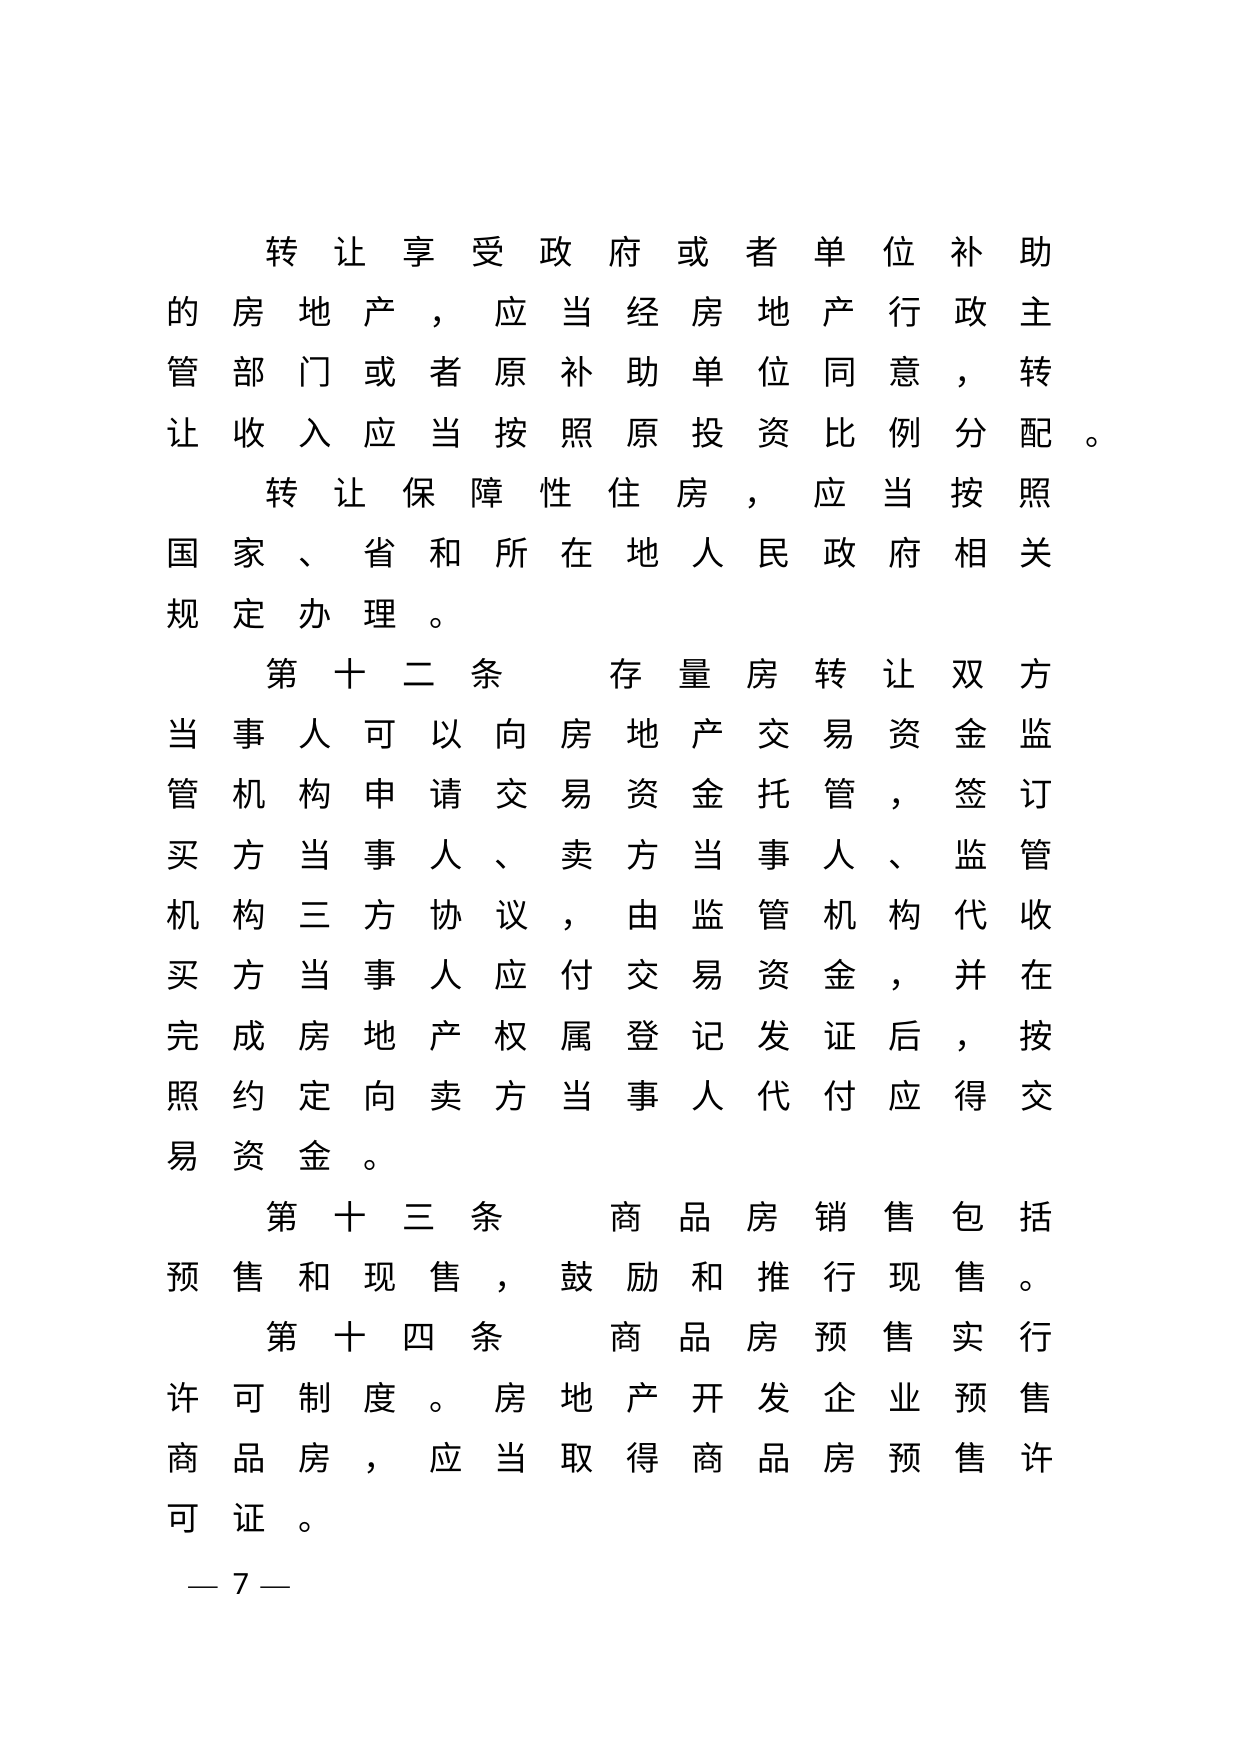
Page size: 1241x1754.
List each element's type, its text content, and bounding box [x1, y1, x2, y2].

text 第十三条 商品房销售包括预售和现售，鼓励和推行现售。 [167, 1184, 1085, 1305]
text 转让享受政府或者单位补助的房地产，应当经房地产行政主管部门或者原补助单位同意，转让收入应当按照原投资比例分配。 [167, 219, 1085, 461]
text 转让保障性住房，应当按照国家、省和所在地人民政府相关规定办理。 [167, 461, 1085, 642]
text 第十二条 存量房转让双方当事人可以向房地产交易资金监管机构申请交易资金托管，签订买方当事人、卖方当事人、监管机构三方协议，由监管机构代收买方当事人应付交易资金，并在完成房地产权属登记发证后，按照约定向卖方当事人代付应得交易资金。 [167, 642, 1085, 1184]
text 第十四条 商品房预售实行许可制度。房地产开发企业预售商品房，应当取得商品房预售许可证。 [167, 1305, 1085, 1546]
